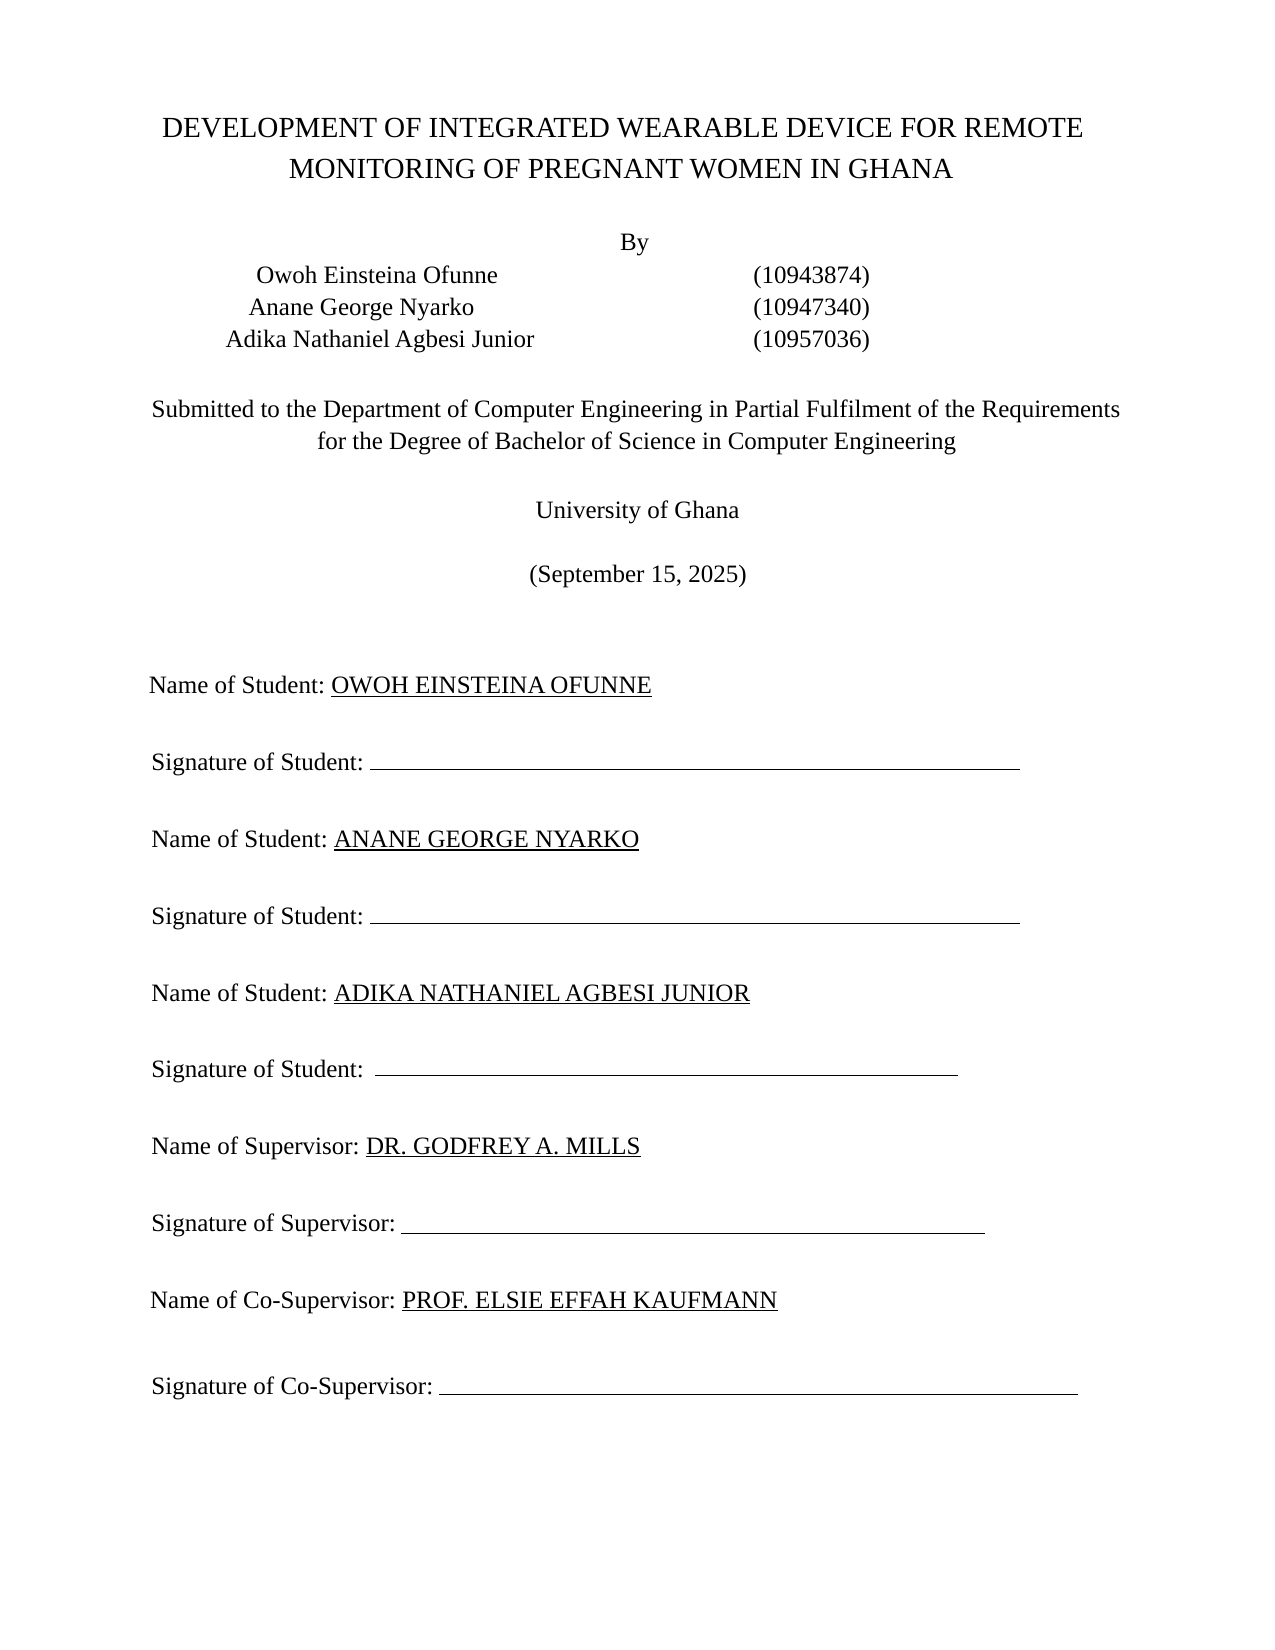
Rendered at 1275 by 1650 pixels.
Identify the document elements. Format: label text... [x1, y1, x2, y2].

text Name of Student: ANANE GEORGE NYARKO [151, 824, 1122, 853]
text Name of Student: ADIKA NATHANIEL AGBESI JUNIOR [151, 978, 1017, 1006]
text Owoh Einsteina Ofunne (10943874) [150, 260, 1122, 289]
text Anane George Nyarko (10947340) [150, 292, 1122, 321]
text Signature of Student: [151, 747, 1122, 776]
text Signature of Student: [151, 1054, 1017, 1083]
text Signature of Supervisor: [151, 1208, 741, 1236]
text Submitted to the Department of Computer Engineering in Partial Fulfilment of the Requirements for the Degree of Bachelor of Science in Computer Engineering [150, 394, 1122, 455]
text DEVELOPMENT OF INTEGRATED WEARABLE DEVICE FOR REMOTE MONITORING OF PREGNANT WOMEN IN GHANA [162, 110, 1122, 184]
text (September 15, 2025) [160, 559, 1116, 588]
text Name of Supervisor: DR. GODFREY A. MILLS [151, 1131, 741, 1159]
text Name of Student: OWOH EINSTEINA OFUNNE [148, 671, 1122, 699]
text Adika Nathaniel Agbesi Junior (10957036) [150, 324, 1122, 353]
text University of Ghana [160, 496, 1115, 524]
text Name of Co-Supervisor: PROF. ELSIE EFFAH KAUFMANN [150, 1285, 1122, 1314]
text By [160, 227, 1109, 256]
text Signature of Student: [151, 901, 1122, 929]
text Signature of Co-Supervisor: [151, 1362, 1122, 1400]
